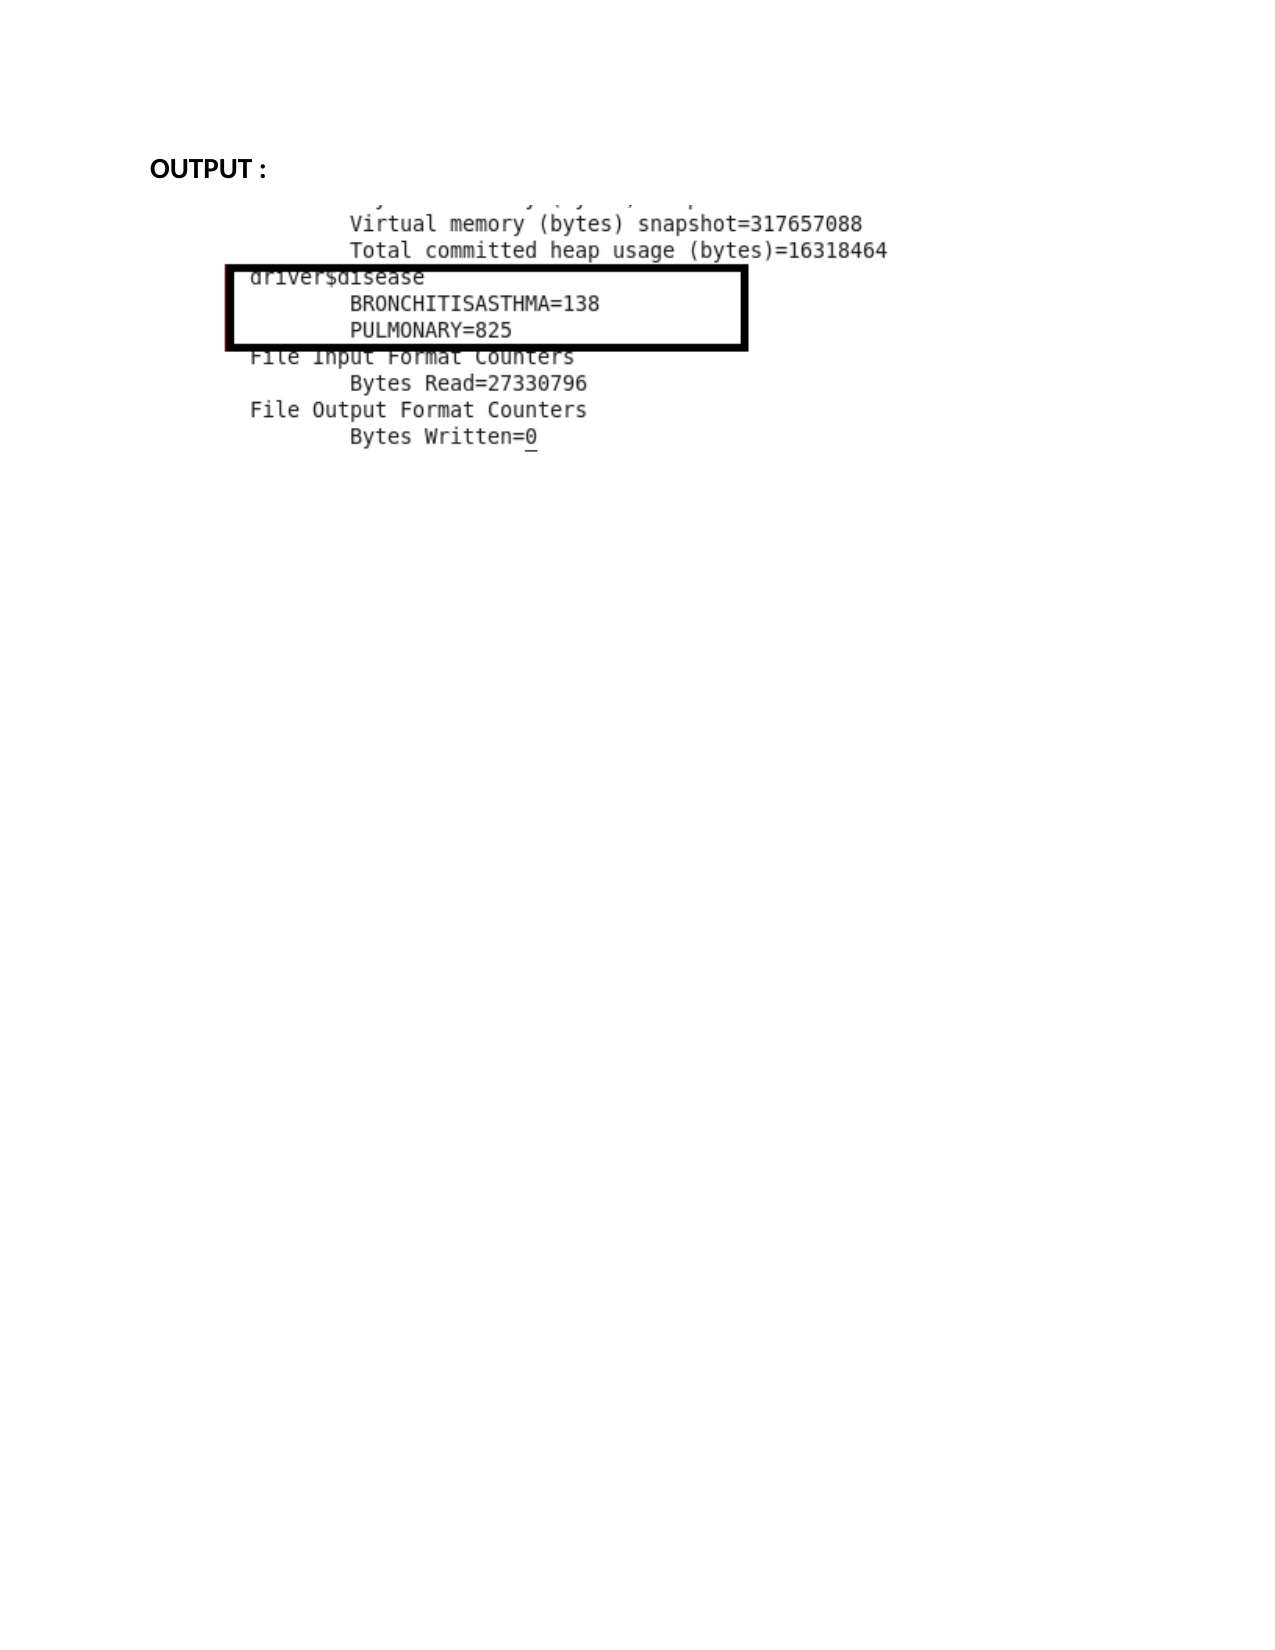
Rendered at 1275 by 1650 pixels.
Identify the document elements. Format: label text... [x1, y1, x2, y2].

text OUTPUT : [150, 150, 1125, 186]
picture [150, 205, 1124, 477]
